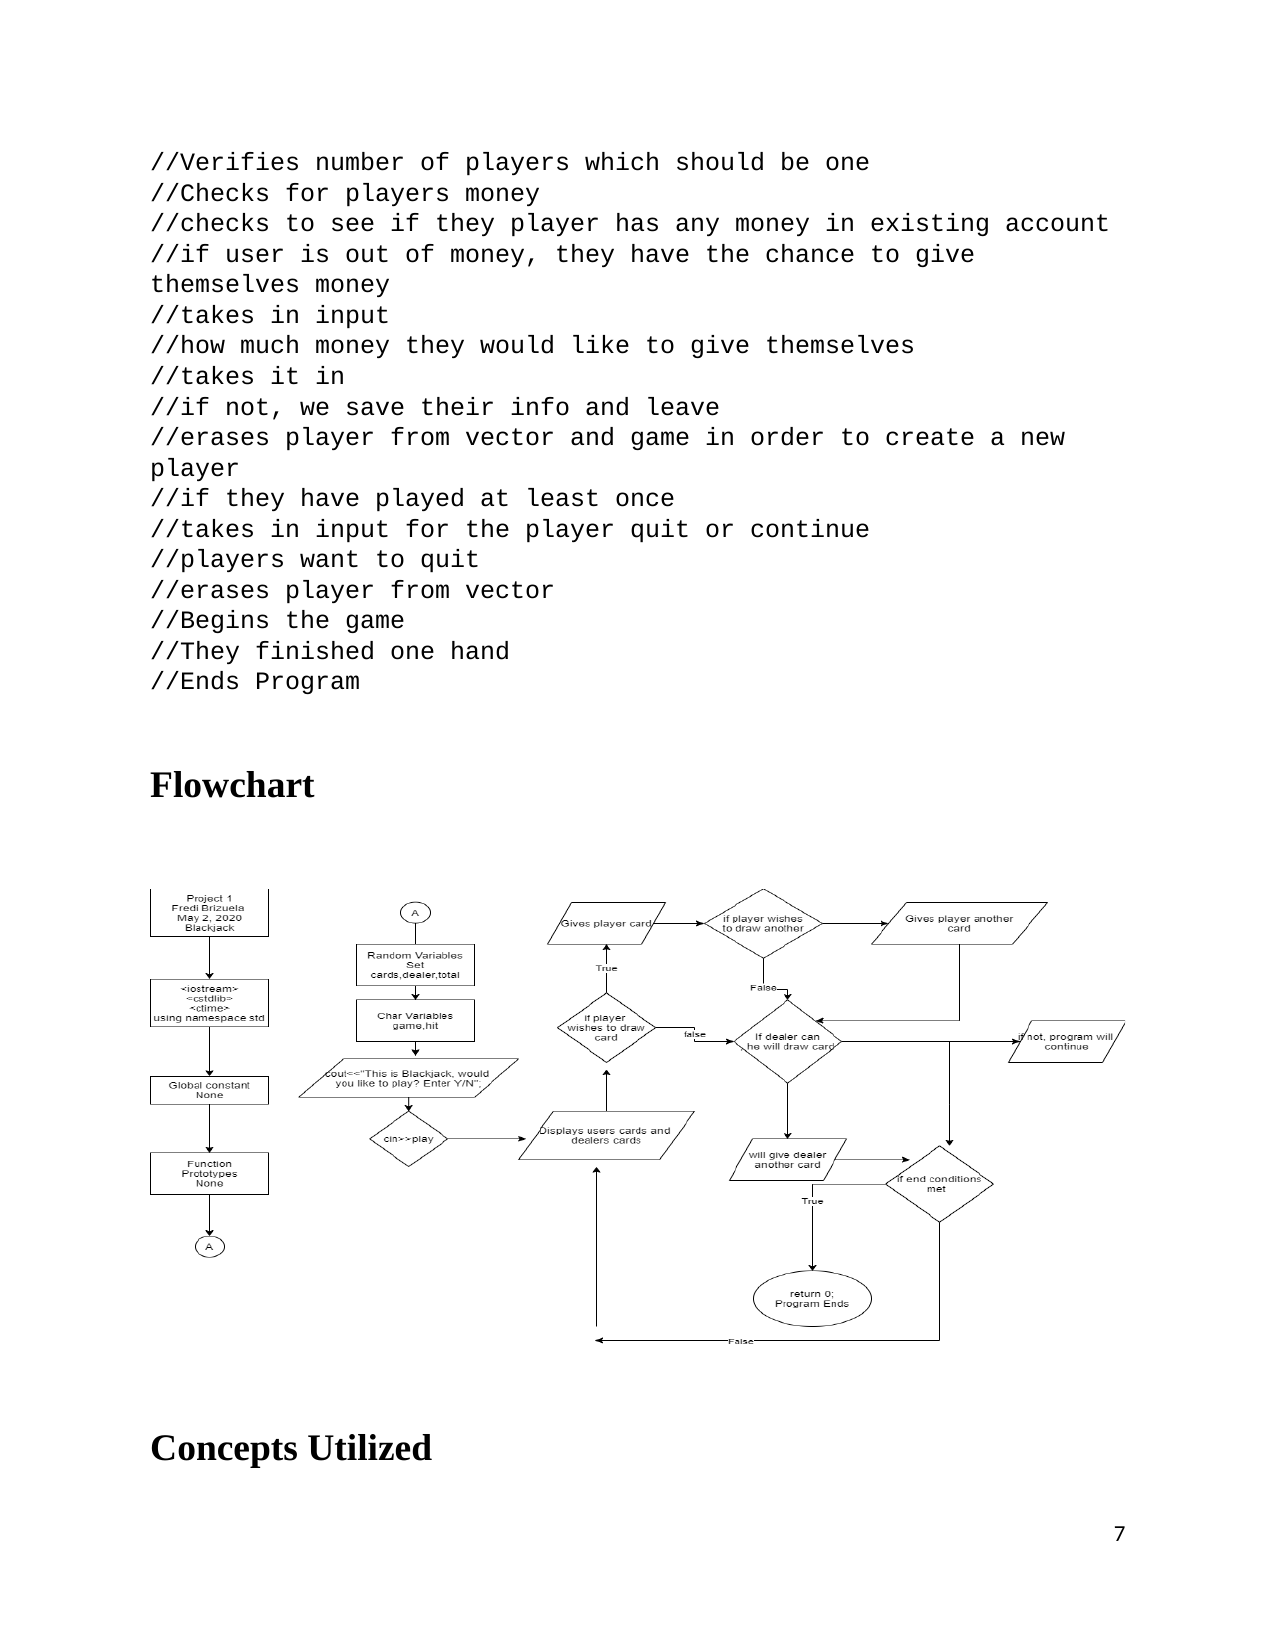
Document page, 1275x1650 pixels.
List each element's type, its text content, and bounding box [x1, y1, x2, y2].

text //erases player from vector and game in order to create a new player [150, 425, 1125, 483]
text //if not, we save their info and leave [150, 394, 1125, 422]
text //if user is out of money, they have the chance to give themselves money [150, 242, 1125, 300]
text //Begins the game [150, 608, 1125, 636]
picture [150, 889, 1125, 1346]
text //takes in input [150, 303, 1125, 331]
text Concepts Utilized [150, 1425, 1125, 1468]
text //Checks for players money [150, 181, 1125, 209]
text //Ends Program [150, 669, 1125, 697]
text //erases player from vector [150, 577, 1125, 606]
text //They finished one hand [150, 638, 1125, 667]
text //checks to see if they player has any money in existing account [150, 211, 1125, 239]
text //how much money they would like to give themselves [150, 333, 1125, 361]
text Flowchart [150, 763, 1125, 806]
text //players want to quit [150, 547, 1125, 575]
text //if they have played at least once [150, 486, 1125, 514]
text //takes it in [150, 364, 1125, 392]
text //takes in input for the player quit or continue [150, 516, 1125, 544]
text //Verifies number of players which should be one [150, 150, 1125, 178]
